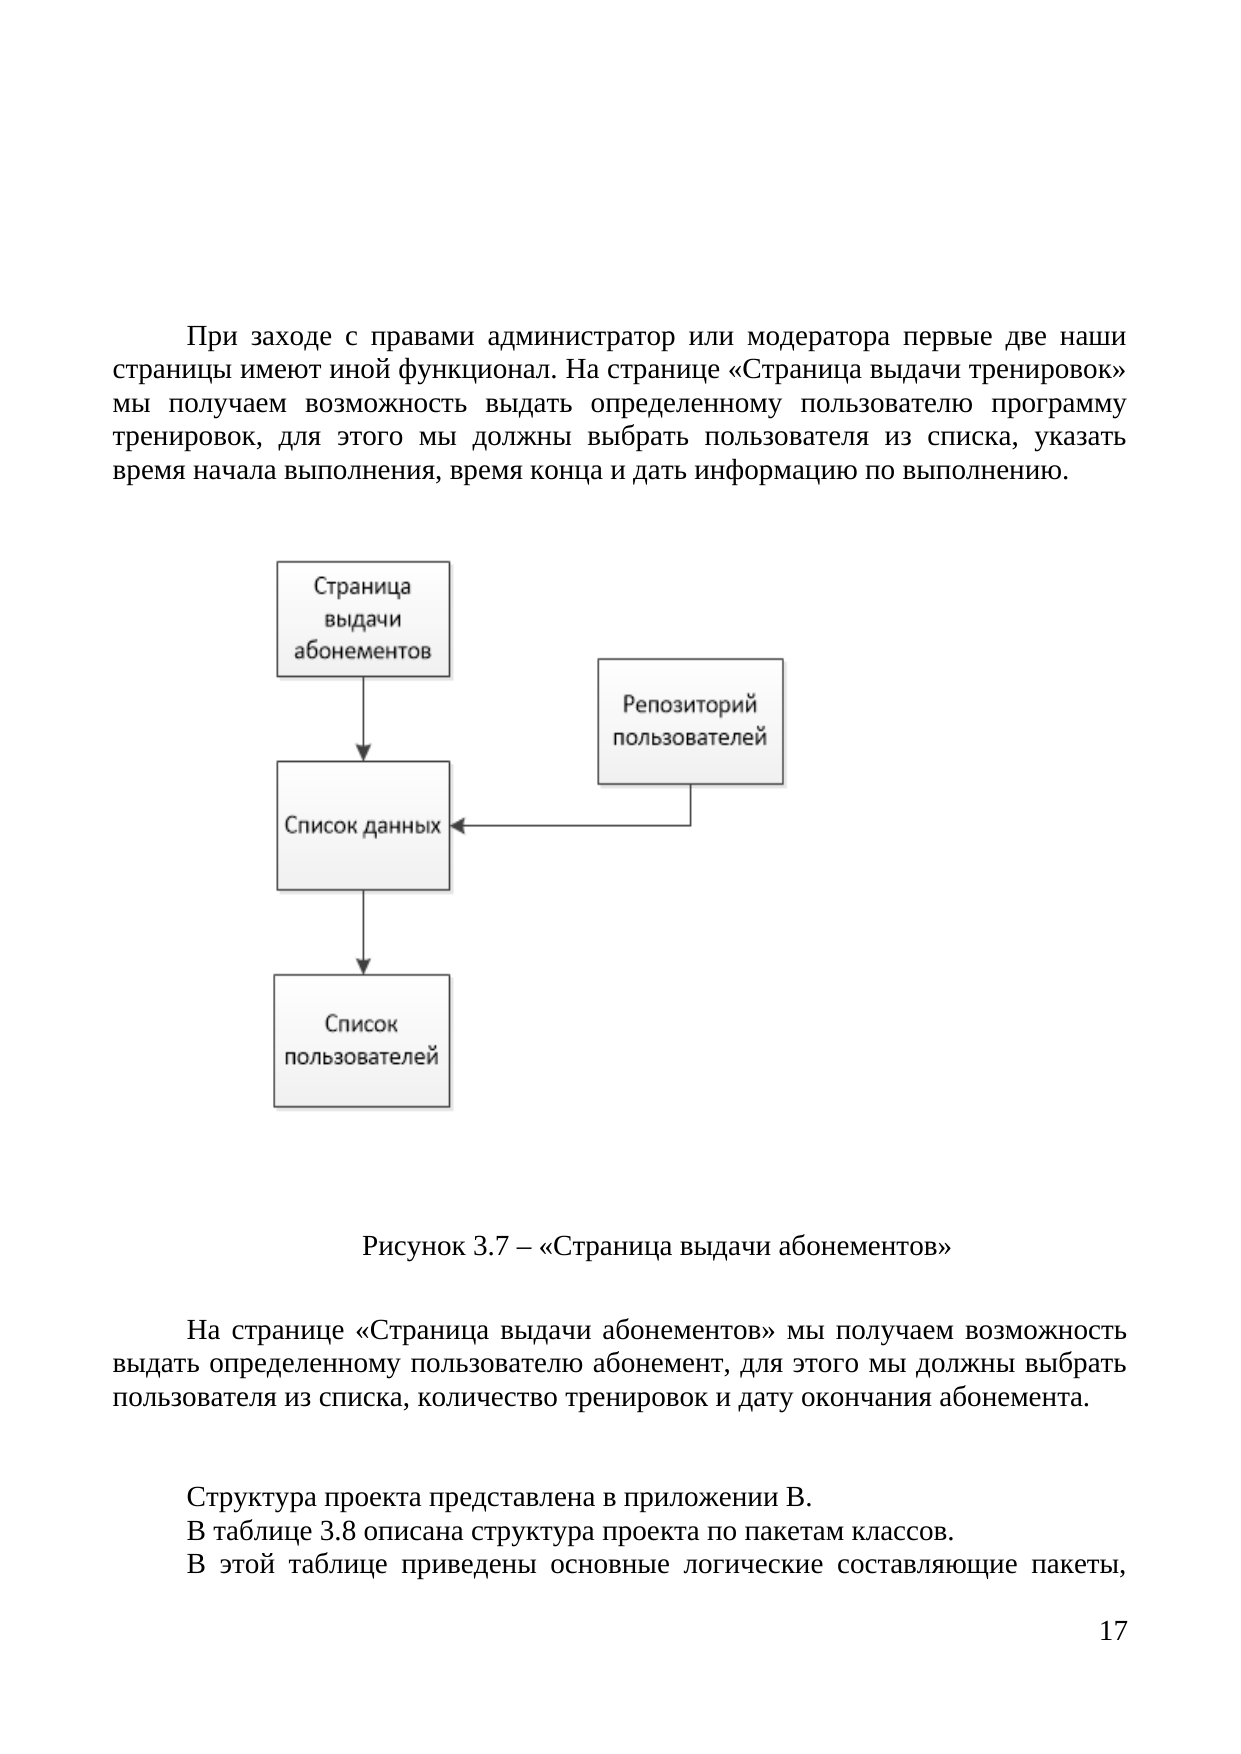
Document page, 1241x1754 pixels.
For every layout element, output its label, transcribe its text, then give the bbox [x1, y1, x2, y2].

text При заходе с правами администратор или модератора первые две наши страницы имеют иной функционал. На странице «Страница выдачи тренировок» мы получаем возможность выдать определенному пользователю программу тренировок, для этого мы должны выбрать пользователя из списка, указать время начала выполнения, время конца и дать информацию по выполнению. [112, 318, 1128, 485]
picture [186, 518, 830, 1174]
text В таблице 3.8 описана структура проекта по пакетам классов. [112, 1513, 1128, 1547]
text Рисунок 3.7 – «Страница выдачи абонементов» [112, 1228, 1128, 1262]
text Структура проекта представлена в приложении В. [112, 1479, 1128, 1513]
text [112, 1547, 1128, 1580]
text На странице «Страница выдачи абонементов» мы получаем возможность выдать определенному пользователю абонемент, для этого мы должны выбрать пользователя из списка, количество тренировок и дату окончания абонемента. [112, 1312, 1128, 1412]
